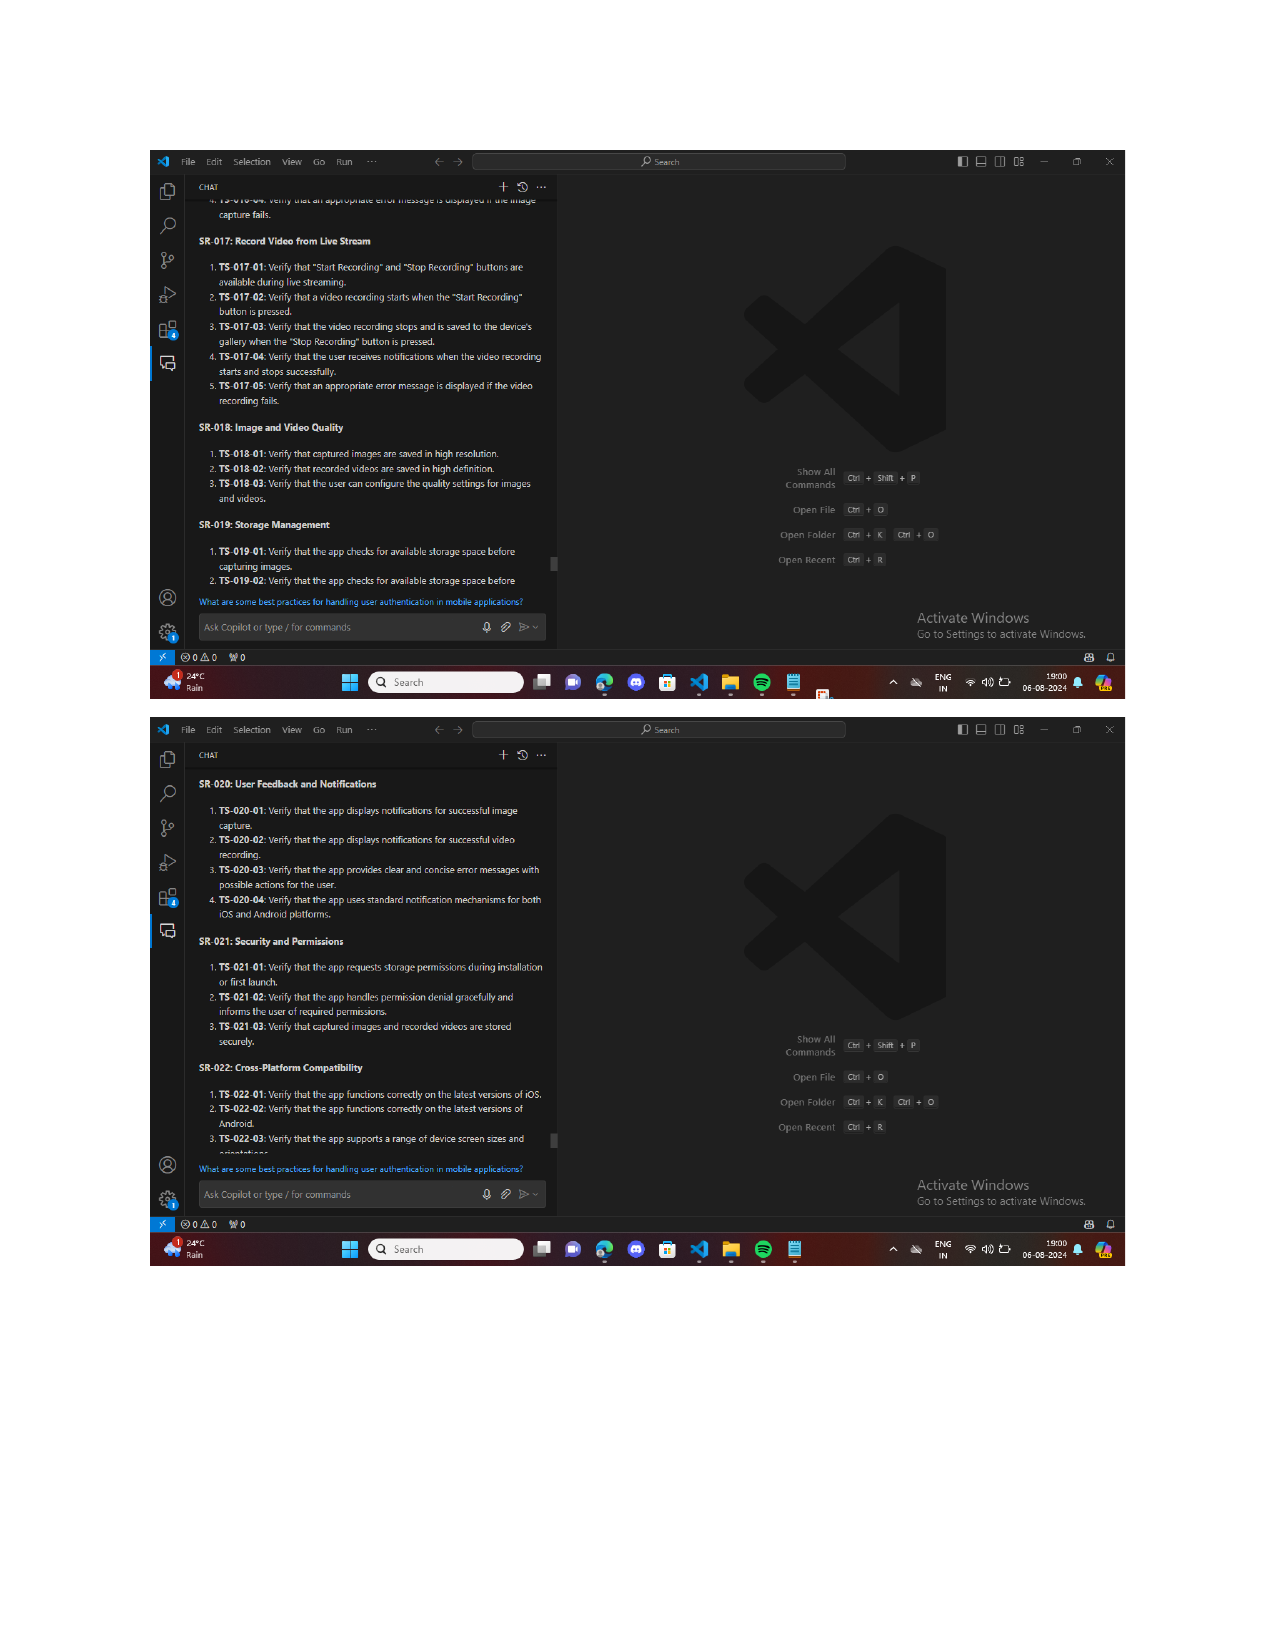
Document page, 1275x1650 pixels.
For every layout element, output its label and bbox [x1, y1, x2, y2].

picture [150, 717, 1125, 1266]
picture [150, 150, 1125, 699]
